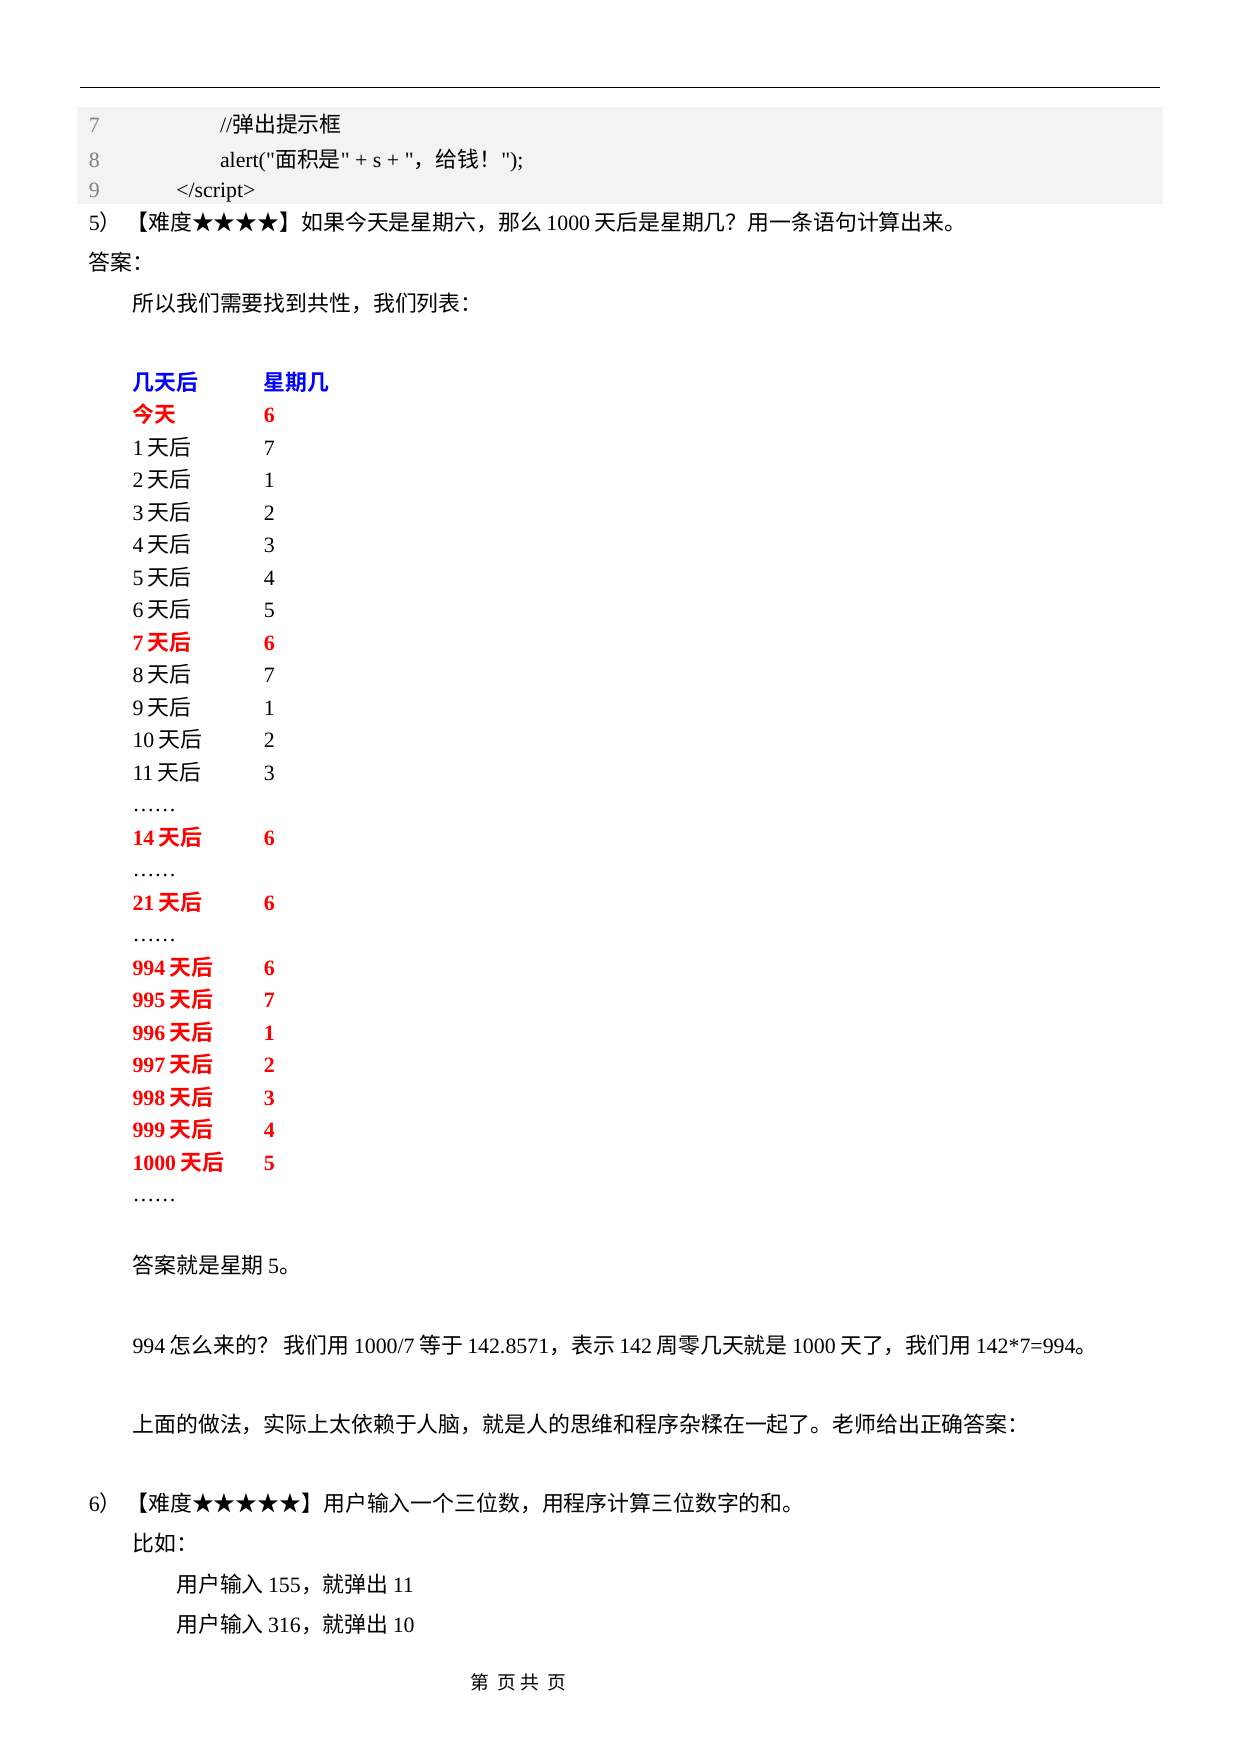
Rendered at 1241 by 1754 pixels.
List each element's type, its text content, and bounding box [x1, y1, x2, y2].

text 11天后 3 [88, 754, 1152, 787]
text 14天后 6 [88, 819, 1152, 852]
text 997天后 2 [88, 1047, 1152, 1079]
text …… [88, 917, 1152, 949]
text 6） 【难度★★★★★】用户输入一个三位数，用程序计算三位数字的和。 [88, 1486, 1152, 1518]
text 答案就是星期5。 [88, 1248, 1152, 1281]
text 996天后 1 [88, 1014, 1152, 1047]
text …… [88, 1177, 1152, 1209]
text 5天后 4 [88, 559, 1152, 592]
text …… [88, 852, 1152, 884]
text 用户输入316，就弹出10 [132, 1607, 1152, 1639]
text 1000天后 5 [88, 1144, 1152, 1177]
text 几天后 星期几 [88, 364, 1152, 397]
text 5） 【难度★★★★】如果今天是星期六，那么1000天后是星期几？用一条语句计算出来。 [88, 204, 1152, 237]
text 998天后 3 [88, 1079, 1152, 1112]
text 21天后 6 [88, 884, 1152, 917]
text 10天后 2 [88, 722, 1152, 754]
text 比如： [88, 1526, 1152, 1558]
text 4天后 3 [88, 527, 1152, 559]
text 995天后 7 [88, 982, 1152, 1014]
text 994怎么来的？ 我们用1000/7等于142.8571，表示142周零几天就是1000天了，我们用142*7=994。 [88, 1327, 1152, 1360]
text 所以我们需要找到共性，我们列表： [88, 285, 1152, 318]
text 1天后 7 [88, 429, 1152, 462]
text 3天后 2 [88, 494, 1152, 527]
text 用户输入155，就弹出11 [132, 1566, 1152, 1599]
text 今天 6 [88, 397, 1152, 429]
text 答案： [88, 245, 1152, 277]
text 994天后 6 [88, 949, 1152, 982]
text 6天后 5 [88, 592, 1152, 624]
text 9天后 1 [88, 689, 1152, 722]
text 7天后 6 [88, 624, 1152, 657]
text 2天后 1 [88, 462, 1152, 494]
text 999天后 4 [88, 1112, 1152, 1144]
text 8天后 7 [88, 657, 1152, 689]
text 上面的做法，实际上太依赖于人脑，就是人的思维和程序杂糅在一起了。老师给出正确答案： [88, 1406, 1152, 1439]
text …… [88, 787, 1152, 819]
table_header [77, 107, 1163, 204]
